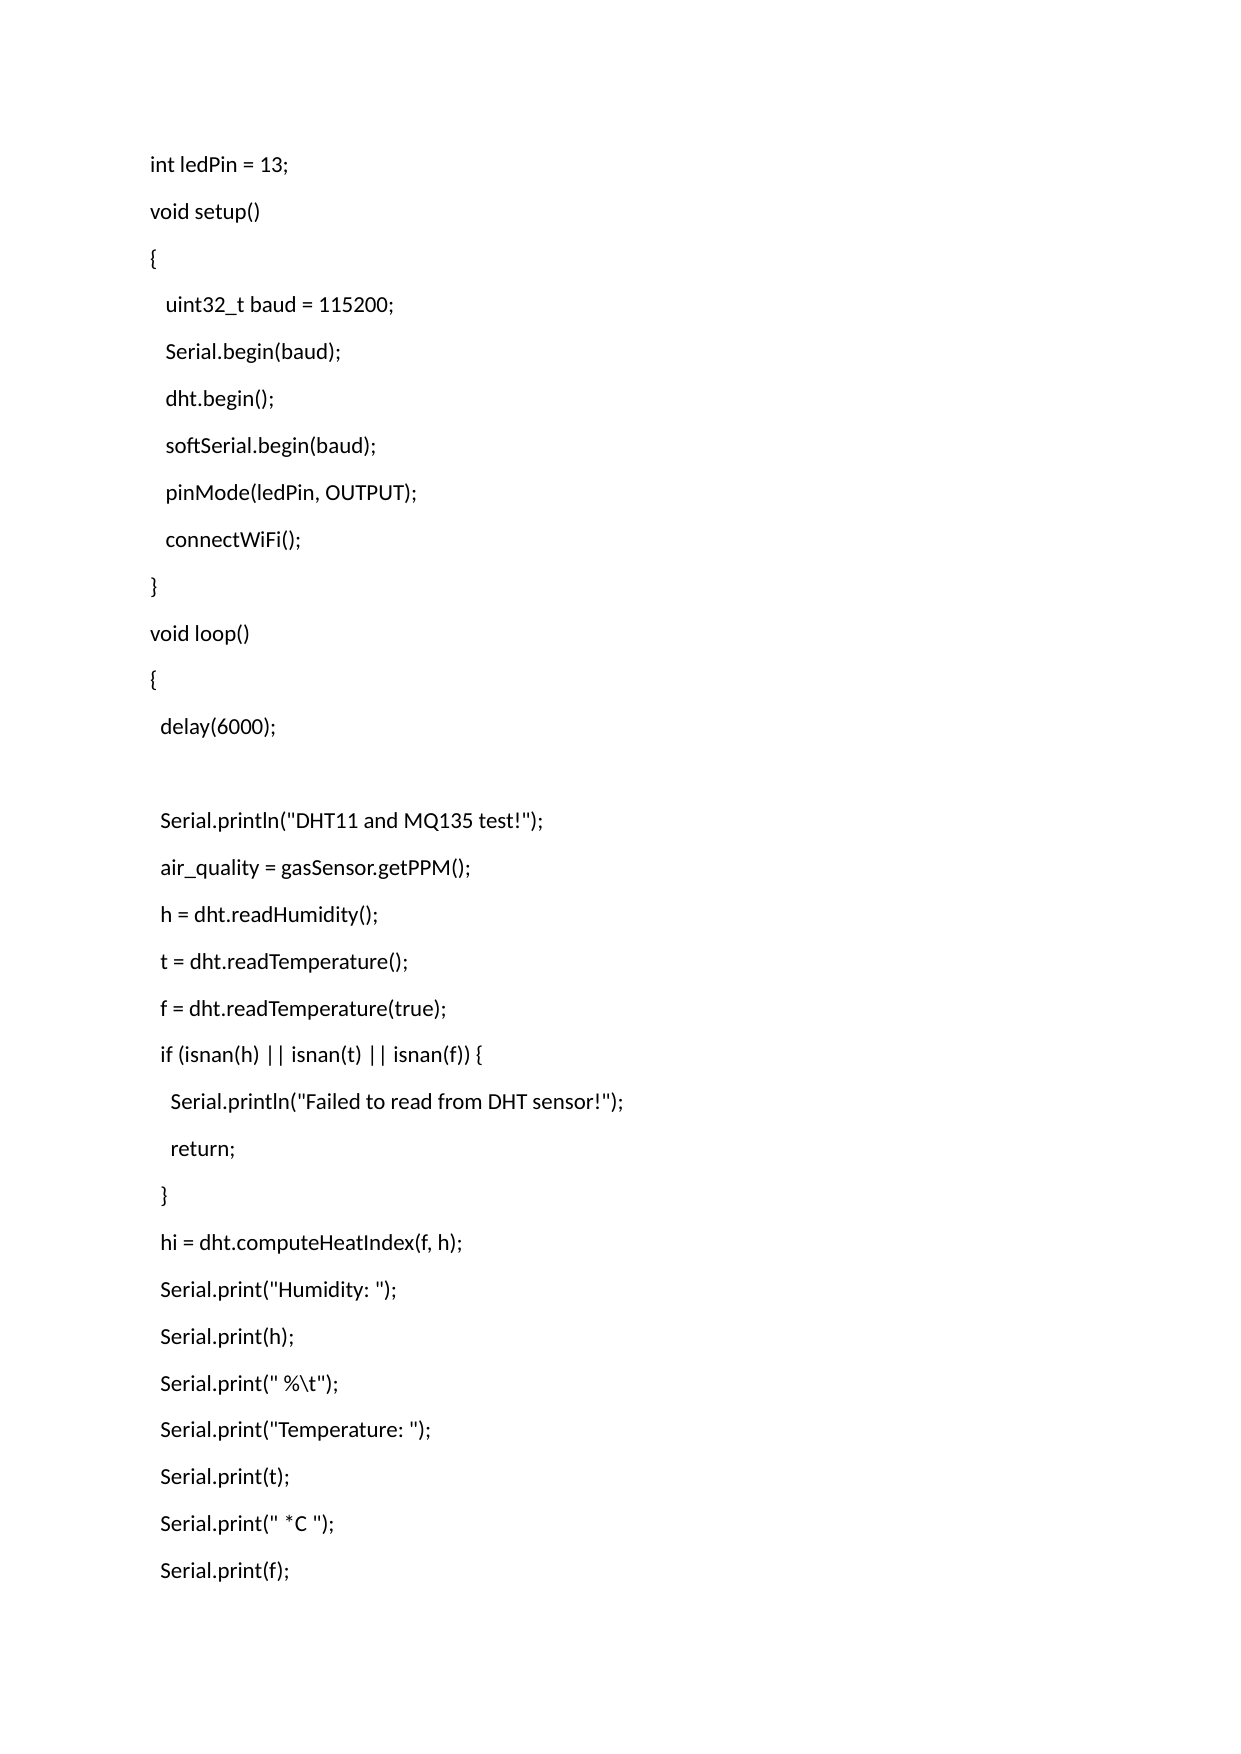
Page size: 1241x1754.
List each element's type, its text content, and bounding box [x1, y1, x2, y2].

text t = dht.readTemperature(); [150, 947, 1090, 975]
text Serial.print(f); [150, 1556, 1090, 1584]
text dht.begin(); [150, 384, 1090, 412]
text f = dht.readTemperature(true); [150, 994, 1090, 1022]
text hi = dht.computeHeatIndex(f, h); [150, 1228, 1090, 1256]
text Serial.print(" *C "); [150, 1509, 1090, 1537]
text Serial.begin(baud); [150, 337, 1090, 366]
text int ledPin = 13; [150, 150, 1090, 178]
text Serial.print(t); [150, 1462, 1090, 1491]
text return; [150, 1134, 1090, 1162]
text Serial.println("DHT11 and MQ135 test!"); [150, 806, 1090, 834]
text if (isnan(h) || isnan(t) || isnan(f)) { [150, 1041, 1090, 1069]
text softSerial.begin(baud); [150, 431, 1090, 459]
text delay(6000); [150, 712, 1090, 741]
text Serial.print(h); [150, 1322, 1090, 1350]
text pinMode(ledPin, OUTPUT); [150, 478, 1090, 506]
text Serial.print("Humidity: "); [150, 1275, 1090, 1303]
text h = dht.readHumidity(); [150, 900, 1090, 928]
text Serial.print("Temperature: "); [150, 1416, 1090, 1444]
text uint32_t baud = 115200; [150, 291, 1090, 319]
text void loop() [150, 619, 1090, 647]
text } [150, 1181, 1090, 1209]
text void setup() [150, 197, 1090, 225]
text { [150, 666, 1090, 694]
text Serial.println("Failed to read from DHT sensor!"); [150, 1087, 1090, 1116]
text air_quality = gasSensor.getPPM(); [150, 853, 1090, 881]
text } [150, 572, 1090, 600]
text Serial.print(" %\t"); [150, 1369, 1090, 1397]
text { [150, 244, 1090, 272]
text connectWiFi(); [150, 525, 1090, 553]
